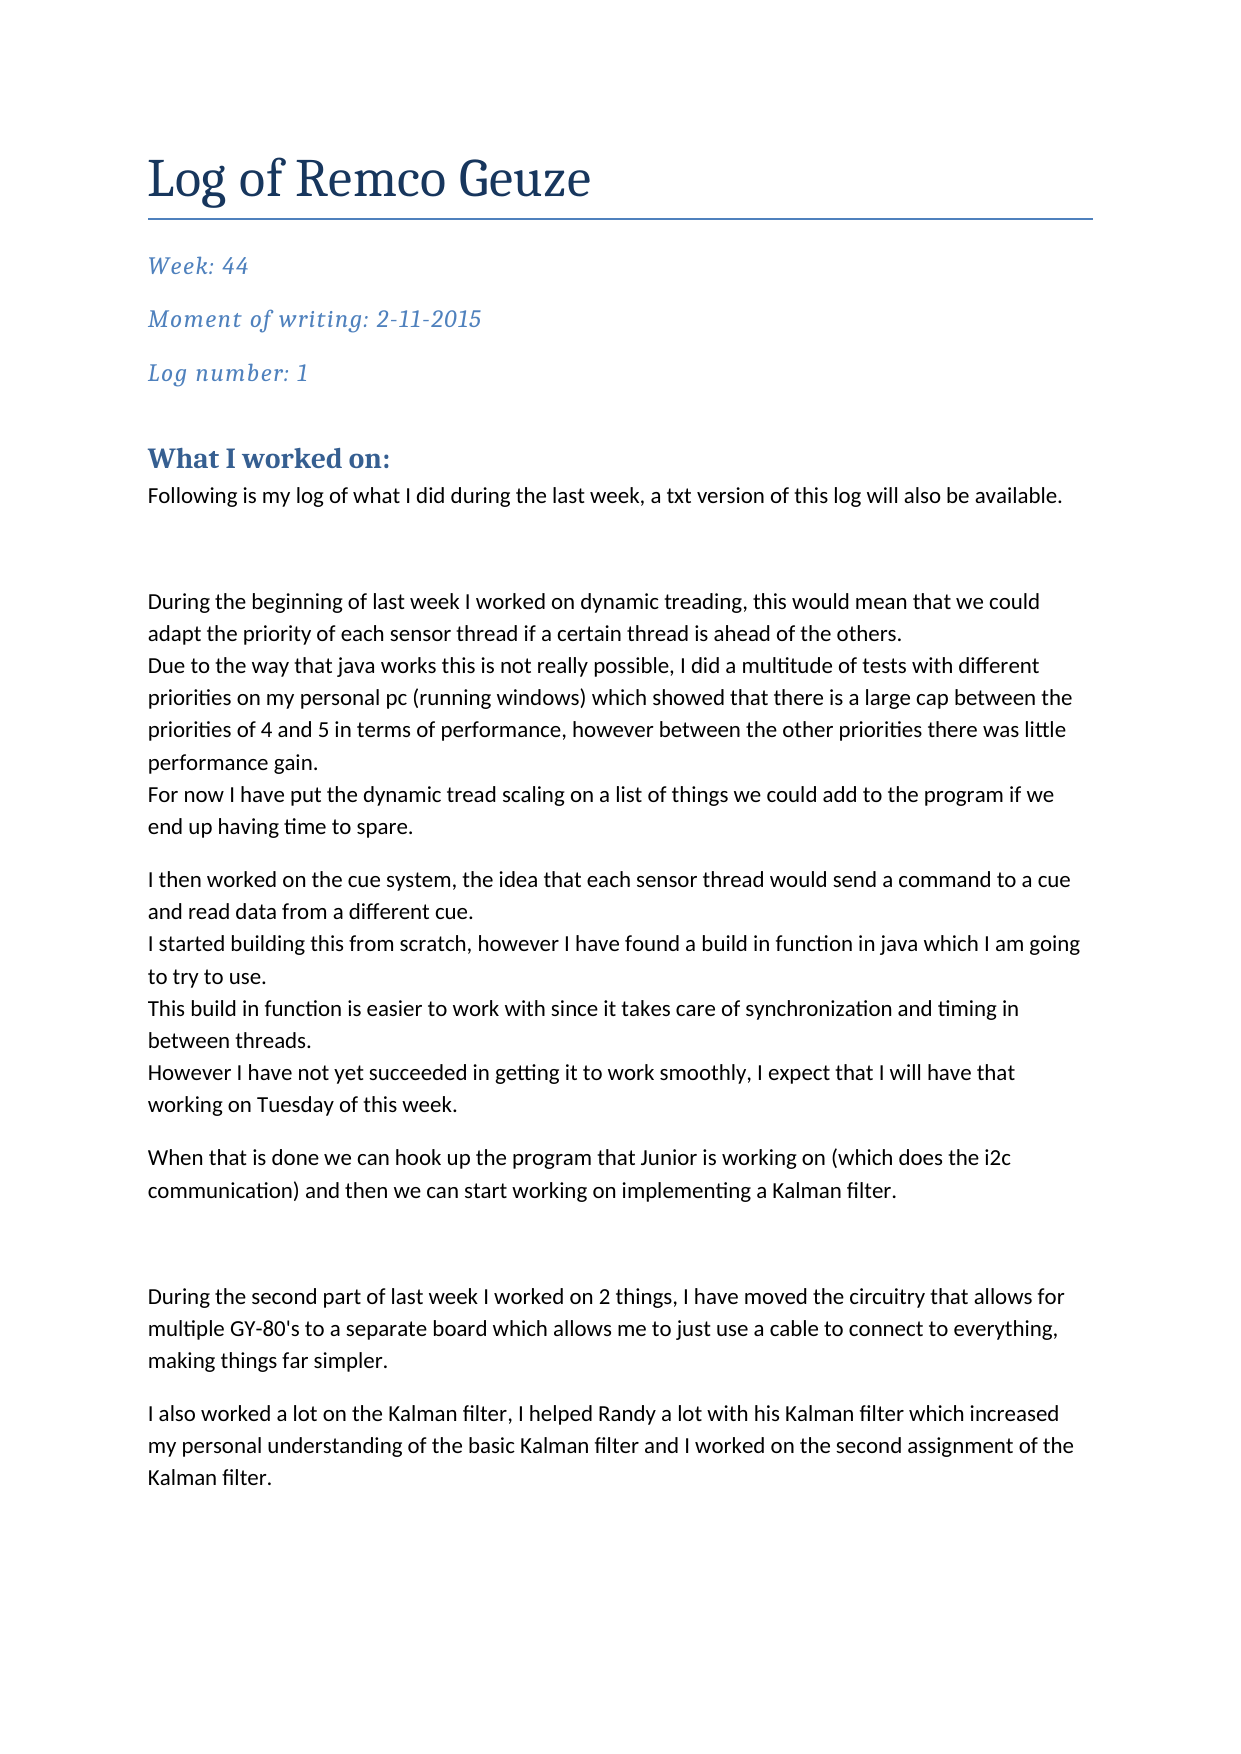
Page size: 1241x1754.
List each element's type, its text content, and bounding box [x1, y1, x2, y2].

title Log of Remco Geuze [148, 148, 1093, 218]
text I then worked on the cue system, the idea that each sensor thread would send a command to a cue and read data from a different cue. I started building this from scratch, however I have found a build in function in java which I am going to try to use. This build in function is easier to work with since it takes care of synchronization and timing in between threads. However I have not yet succeeded in getting it to work smoothly, I expect that I will have that working on Tuesday of this week. [148, 865, 1093, 1118]
text During the beginning of last week I worked on dynamic treading, this would mean that we could adapt the priority of each sensor thread if a certain thread is ahead of the others. Due to the way that java works this is not really possible, I did a multitude of tests with different priorities on my personal pc (running windows) which showed that there is a large cap between the priorities of 4 and 5 in terms of performance, however between the other priorities there was little performance gain. For now I have put the dynamic tread scaling on a list of things we could add to the program if we end up having time to spare. [148, 587, 1093, 840]
subtitle Log number: 1 [148, 359, 1093, 388]
text During the second part of last week I worked on 2 things, I have moved the circuitry that allows for multiple GY-80's to a separate board which allows me to just use a cable to connect to everything, making things far simpler. [148, 1282, 1093, 1374]
text When that is done we can hook up the program that Junior is working on (which does the i2c communication) and then we can start working on implementing a Kalman filter. [148, 1143, 1093, 1204]
text I also worked a lot on the Kalman filter, I helped Randy a lot with his Kalman filter which increased my personal understanding of the basic Kalman filter and I worked on the second assignment of the Kalman filter. [148, 1399, 1093, 1492]
subtitle Moment of writing: 2-11-2015 [148, 305, 1093, 334]
text Following is my log of what I did during the last week, a txt version of this log will also be available. [148, 481, 1093, 509]
subtitle Week: 44 [148, 252, 1093, 280]
subtitle What I worked on: [148, 442, 1093, 476]
